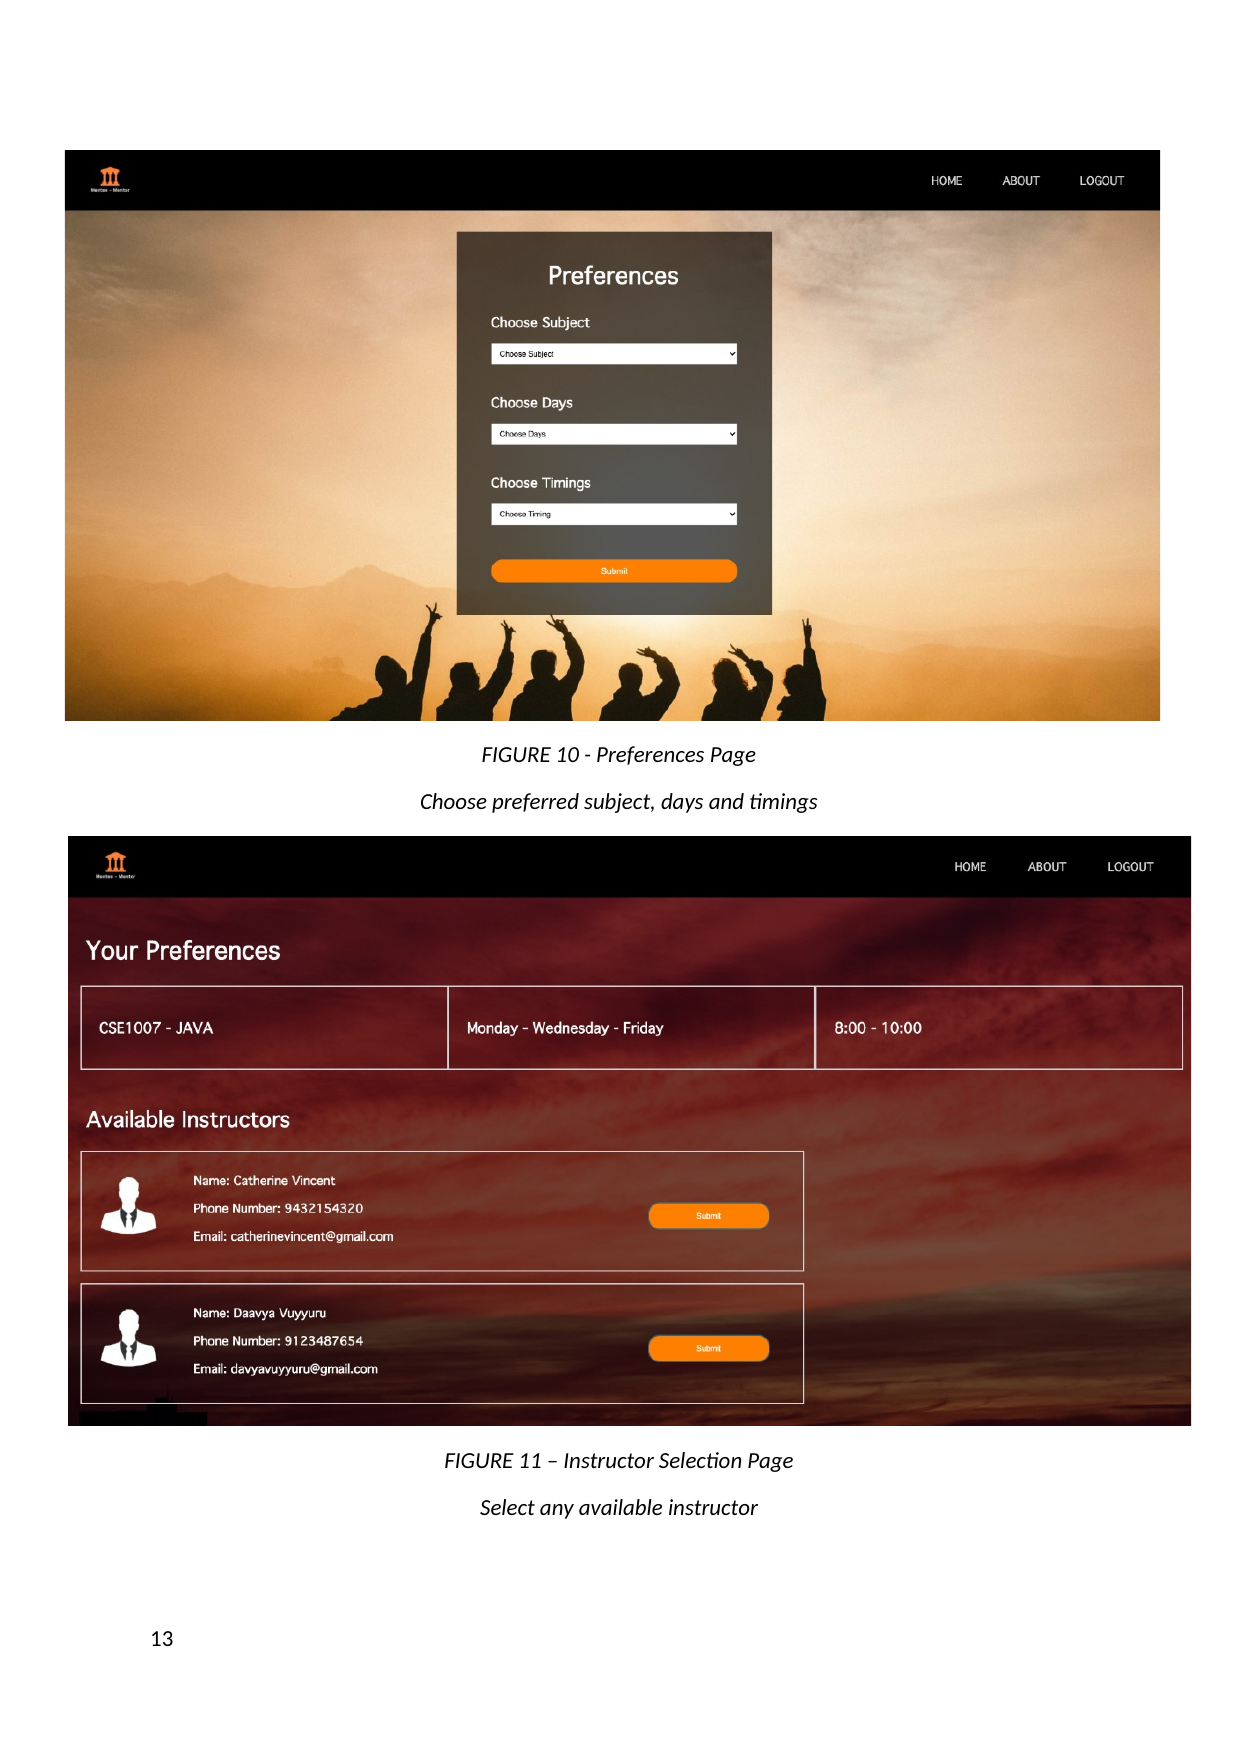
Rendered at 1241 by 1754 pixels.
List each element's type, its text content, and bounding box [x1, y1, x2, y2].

text Select any available instructor [150, 1493, 1090, 1521]
text FIGURE 11 – Instructor Selection Page [150, 1425, 1090, 1474]
text Choose preferred subject, days and timings [150, 787, 1090, 816]
picture [68, 836, 1190, 1425]
text FIGURE 10 - Preferences Page [150, 721, 1090, 769]
picture [64, 150, 1160, 721]
